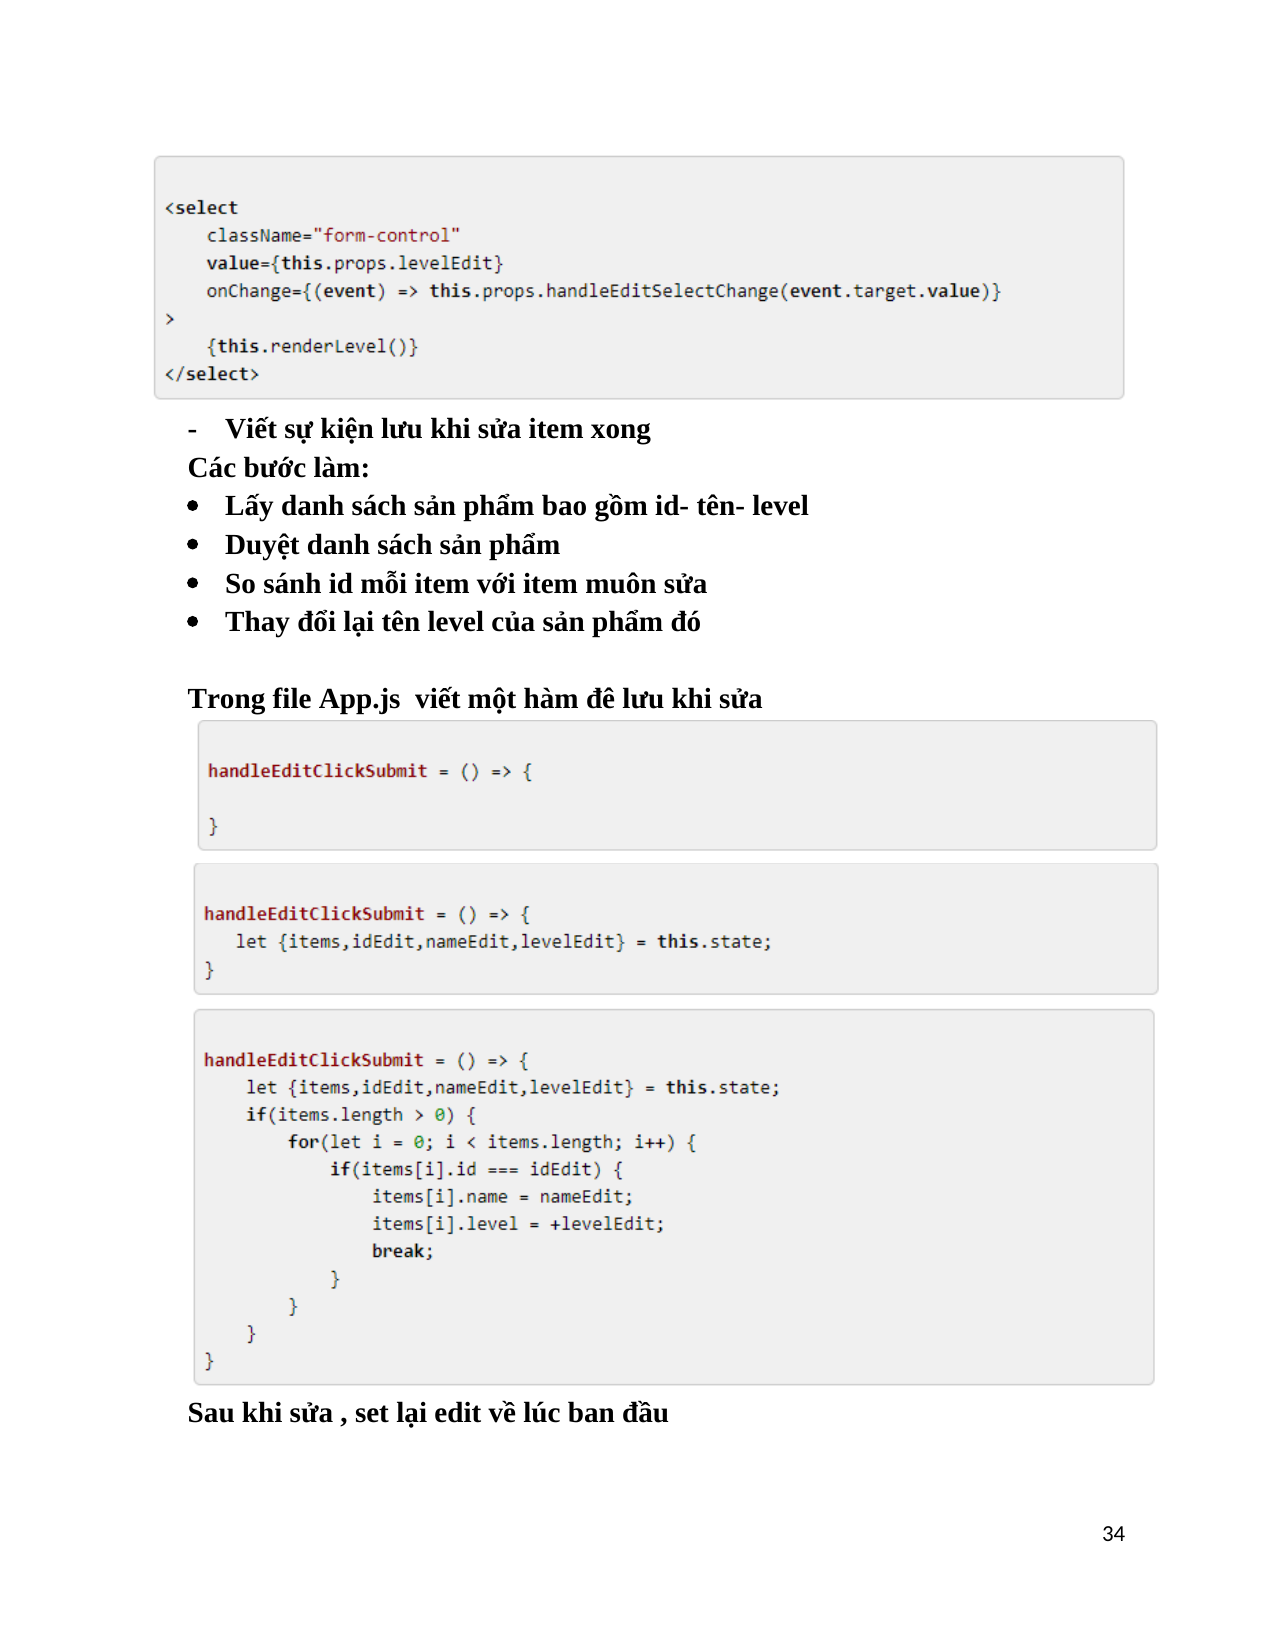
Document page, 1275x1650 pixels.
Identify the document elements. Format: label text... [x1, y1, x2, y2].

picture [187, 863, 1163, 1002]
picture [187, 1005, 1163, 1391]
list So sánh id mỗi item với item muôn sửa [187, 566, 1125, 599]
list Viết sự kiện lưu khi sửa item xong [187, 411, 1125, 445]
picture [150, 150, 1125, 408]
text Trong file App.js viết một hàm đê lưu khi sửa [187, 682, 1125, 715]
text Sau khi sửa , set lại edit về lúc ban đầu [187, 1395, 1125, 1428]
picture [187, 720, 1163, 859]
list Lấy danh sách sản phẩm bao gồm id- tên- level [187, 488, 1125, 522]
list Duyệt danh sách sản phẩm [187, 527, 1125, 561]
text Các bước làm: [187, 450, 1125, 483]
list Thay đổi lại tên level của sản phẩm đó [187, 604, 1125, 638]
